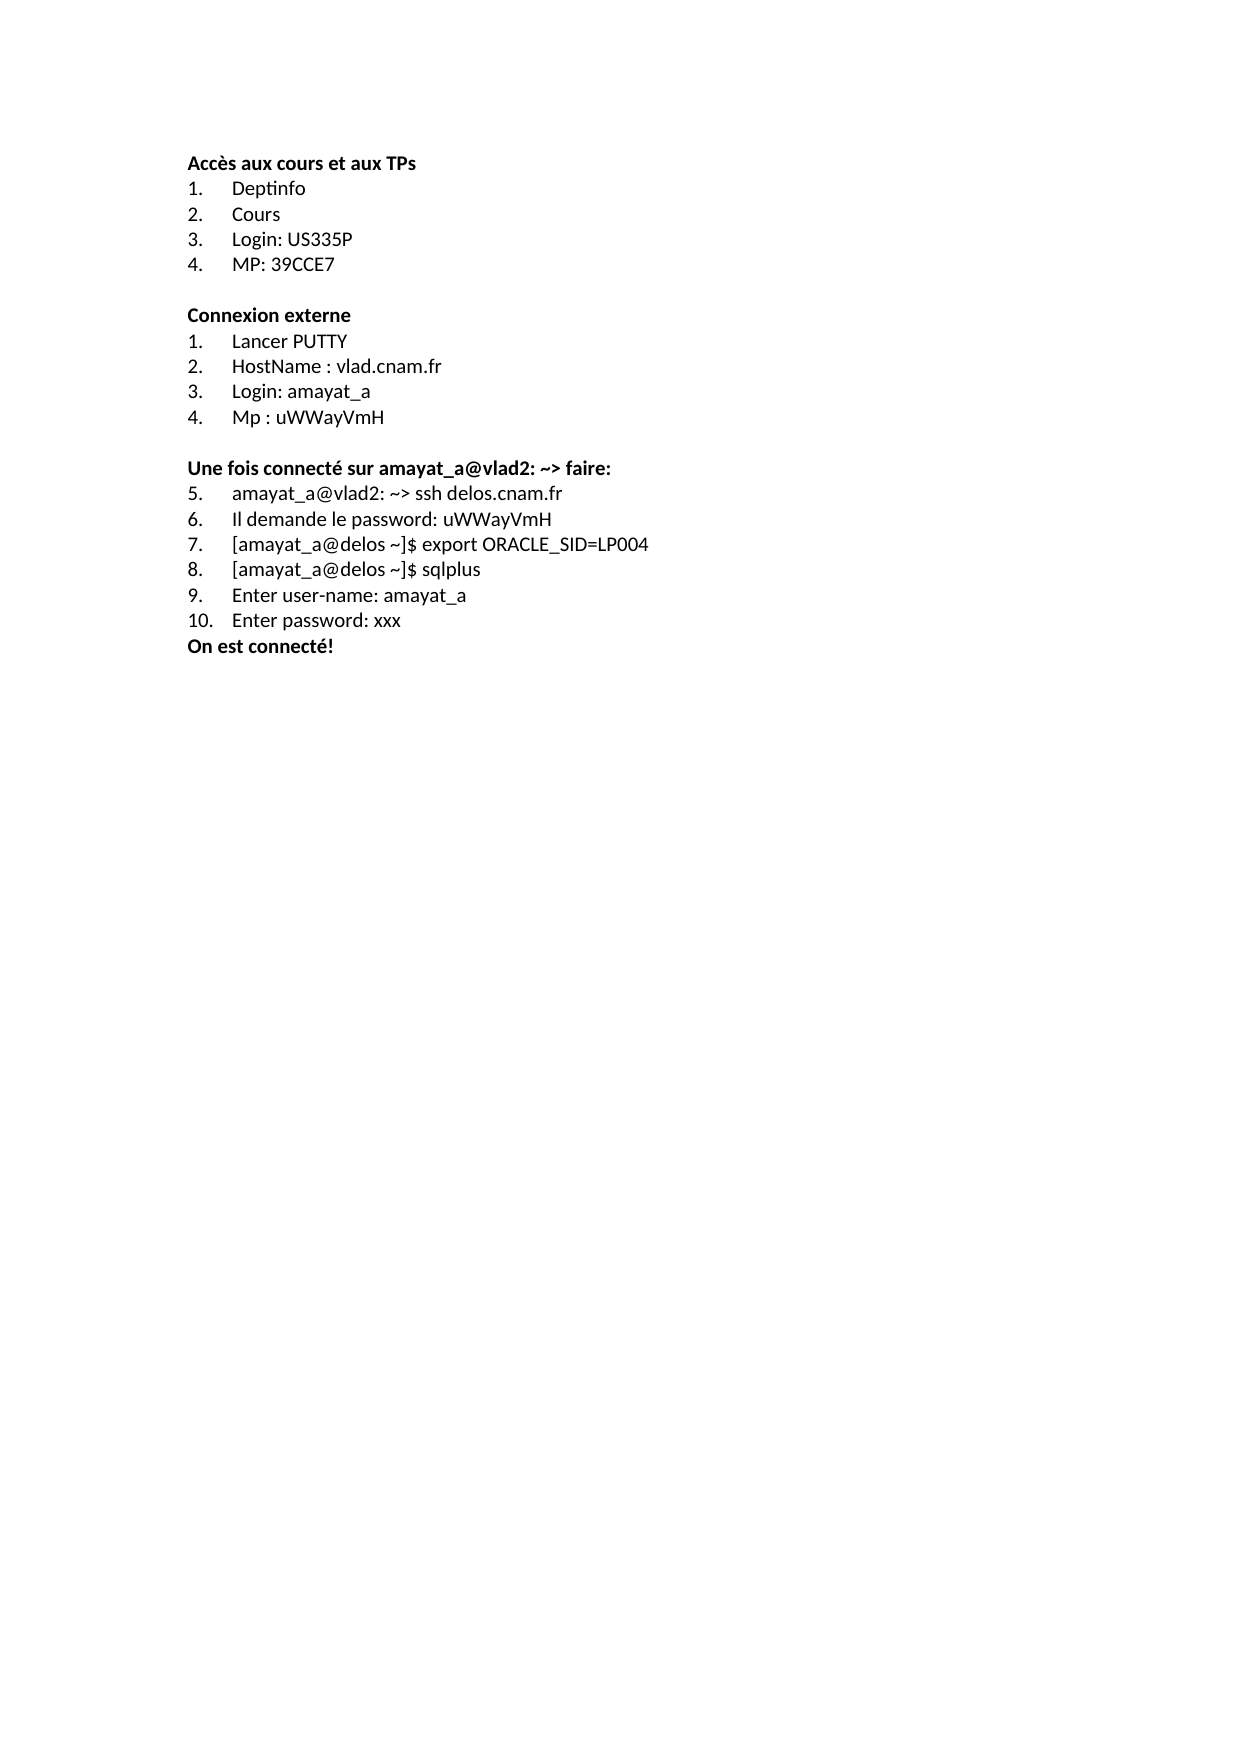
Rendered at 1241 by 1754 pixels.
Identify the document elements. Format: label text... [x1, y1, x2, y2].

list Login: US335P [187, 226, 1053, 252]
list MP: 39CCE7 [187, 252, 1053, 277]
list [amayat_a@delos ~]$ sqlplus [187, 557, 1053, 582]
list On est connecté! [187, 633, 1053, 658]
list Enter user-name: amayat_a [187, 582, 1053, 607]
list Une fois connecté sur amayat_a@vlad2: ~> faire: [187, 455, 1053, 480]
list Lancer PUTTY [187, 328, 1053, 353]
list Deptinfo [187, 175, 1053, 201]
list Accès aux cours et aux TPs [187, 150, 1053, 175]
list Enter password: xxx [187, 607, 1053, 633]
list HostName : vlad.cnam.fr [187, 353, 1053, 379]
list Login: amayat_a [187, 379, 1053, 404]
list Cours [187, 201, 1053, 226]
list Mp : uWWayVmH [187, 404, 1053, 429]
list [amayat_a@delos ~]$ export ORACLE_SID=LP004 [187, 531, 1053, 557]
list Il demande le password: uWWayVmH [187, 506, 1053, 531]
list amayat_a@vlad2: ~> ssh delos.cnam.fr [187, 480, 1053, 506]
list Connexion externe [187, 302, 1053, 328]
